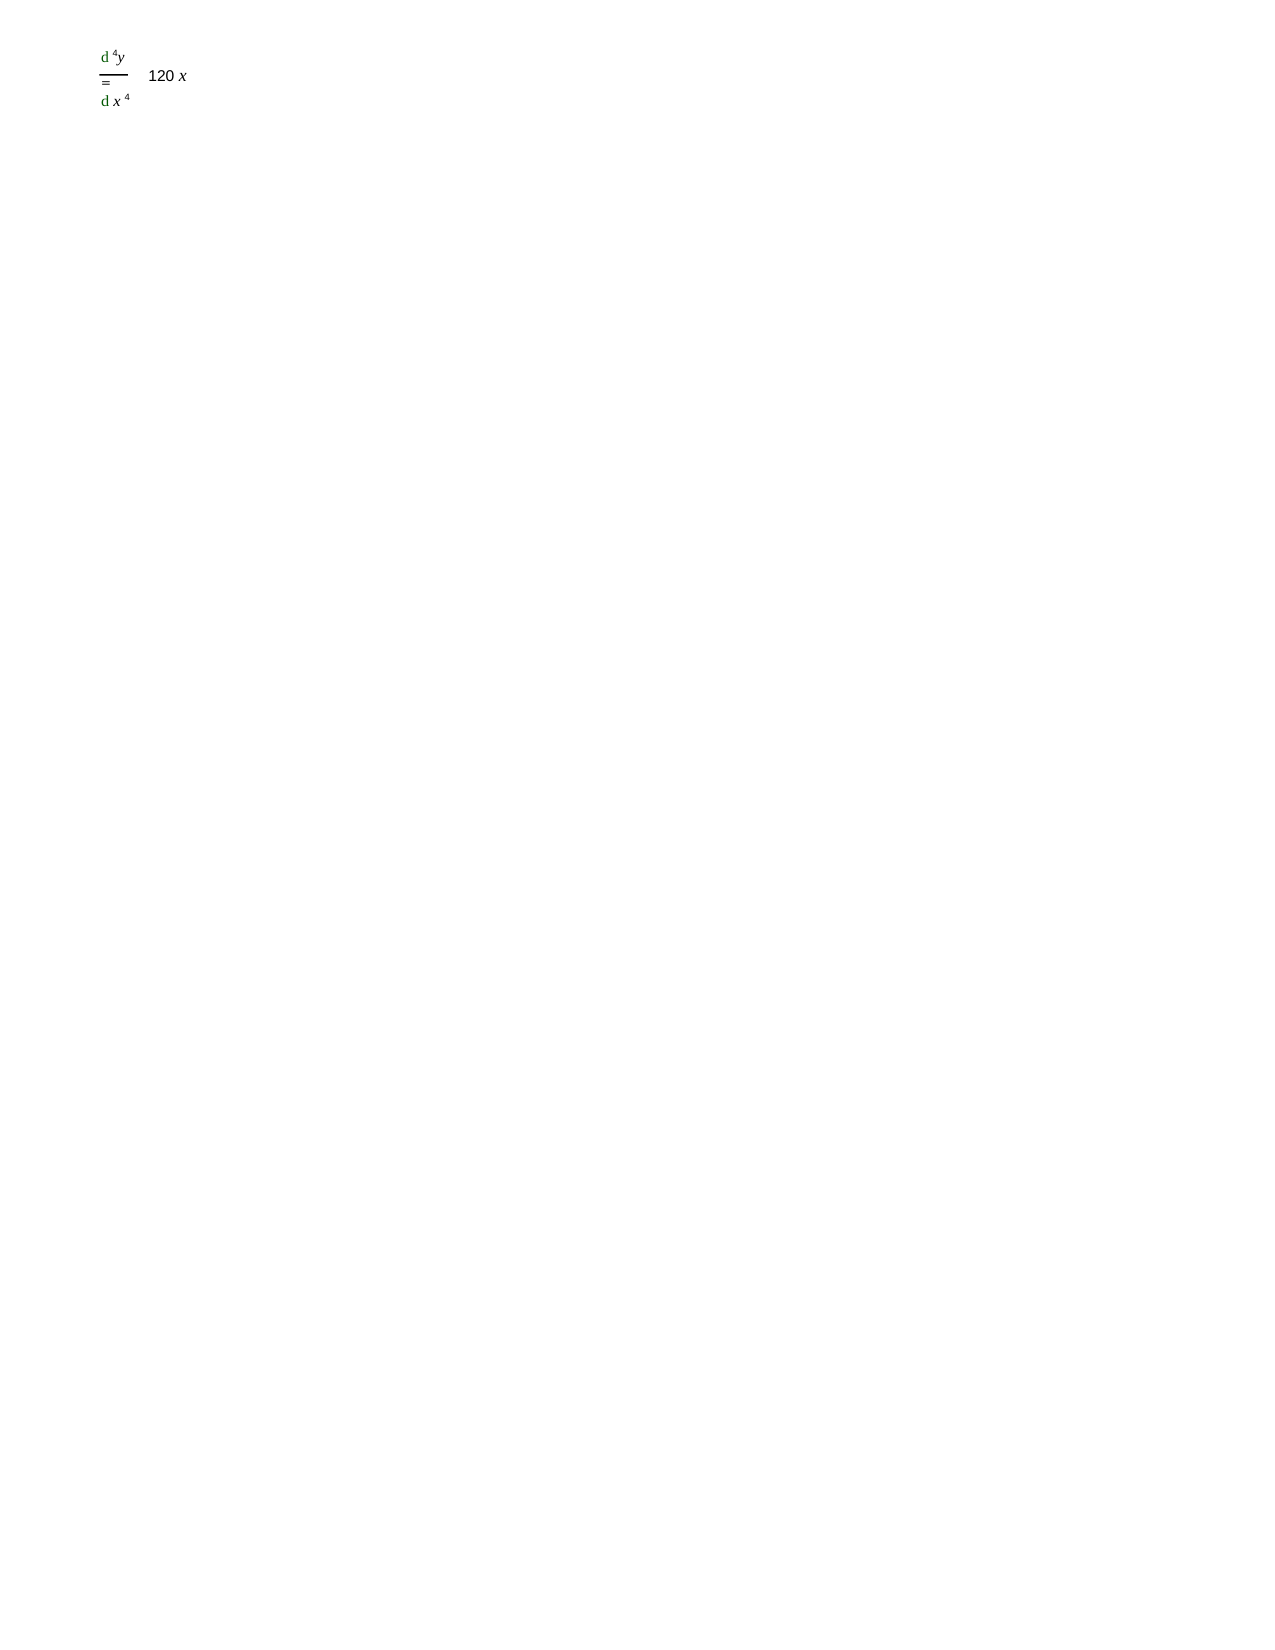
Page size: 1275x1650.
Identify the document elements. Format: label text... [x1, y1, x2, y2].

text d 4y = [101, 50, 144, 93]
text d x 4 [101, 93, 144, 109]
text 120 x [148, 65, 1096, 85]
